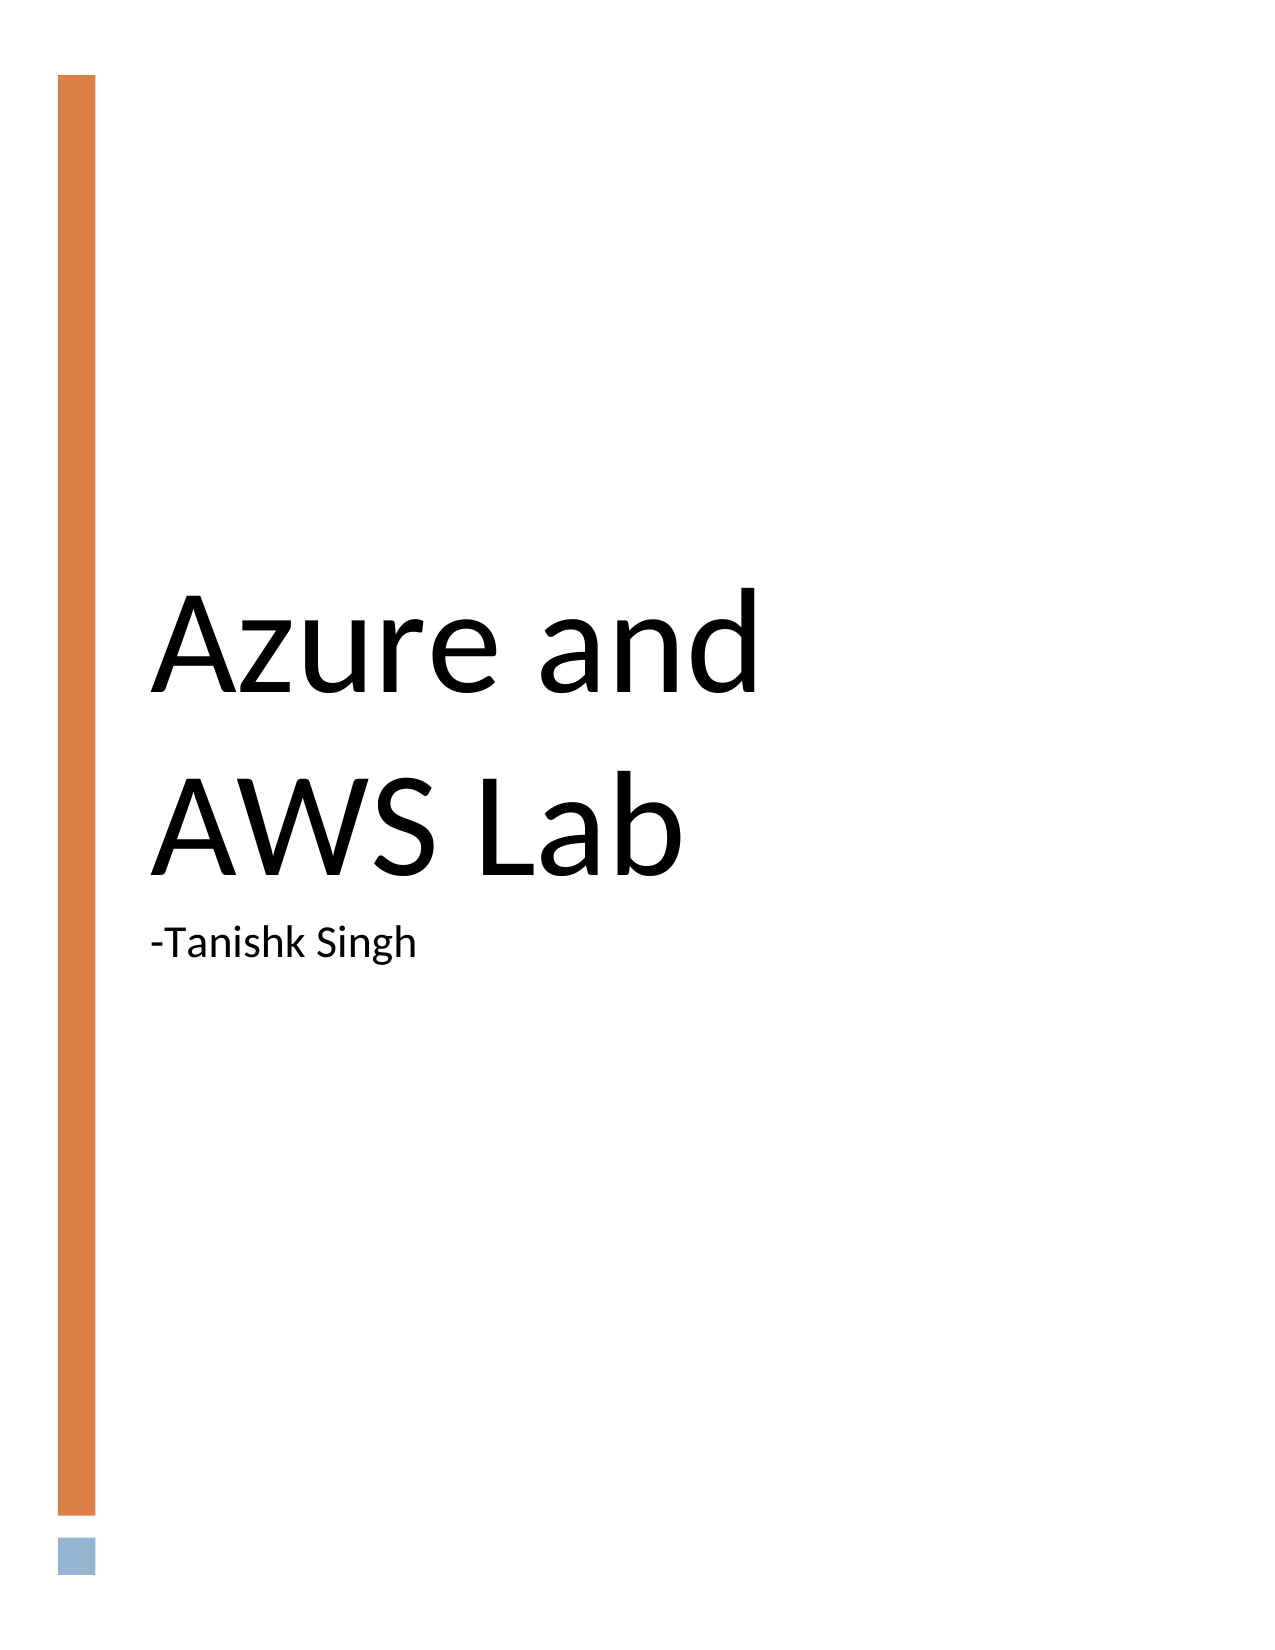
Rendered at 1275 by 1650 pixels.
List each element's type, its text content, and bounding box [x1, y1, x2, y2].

text Azure and AWS Lab [150, 547, 1050, 913]
text -Tanishk Singh [150, 913, 1050, 969]
